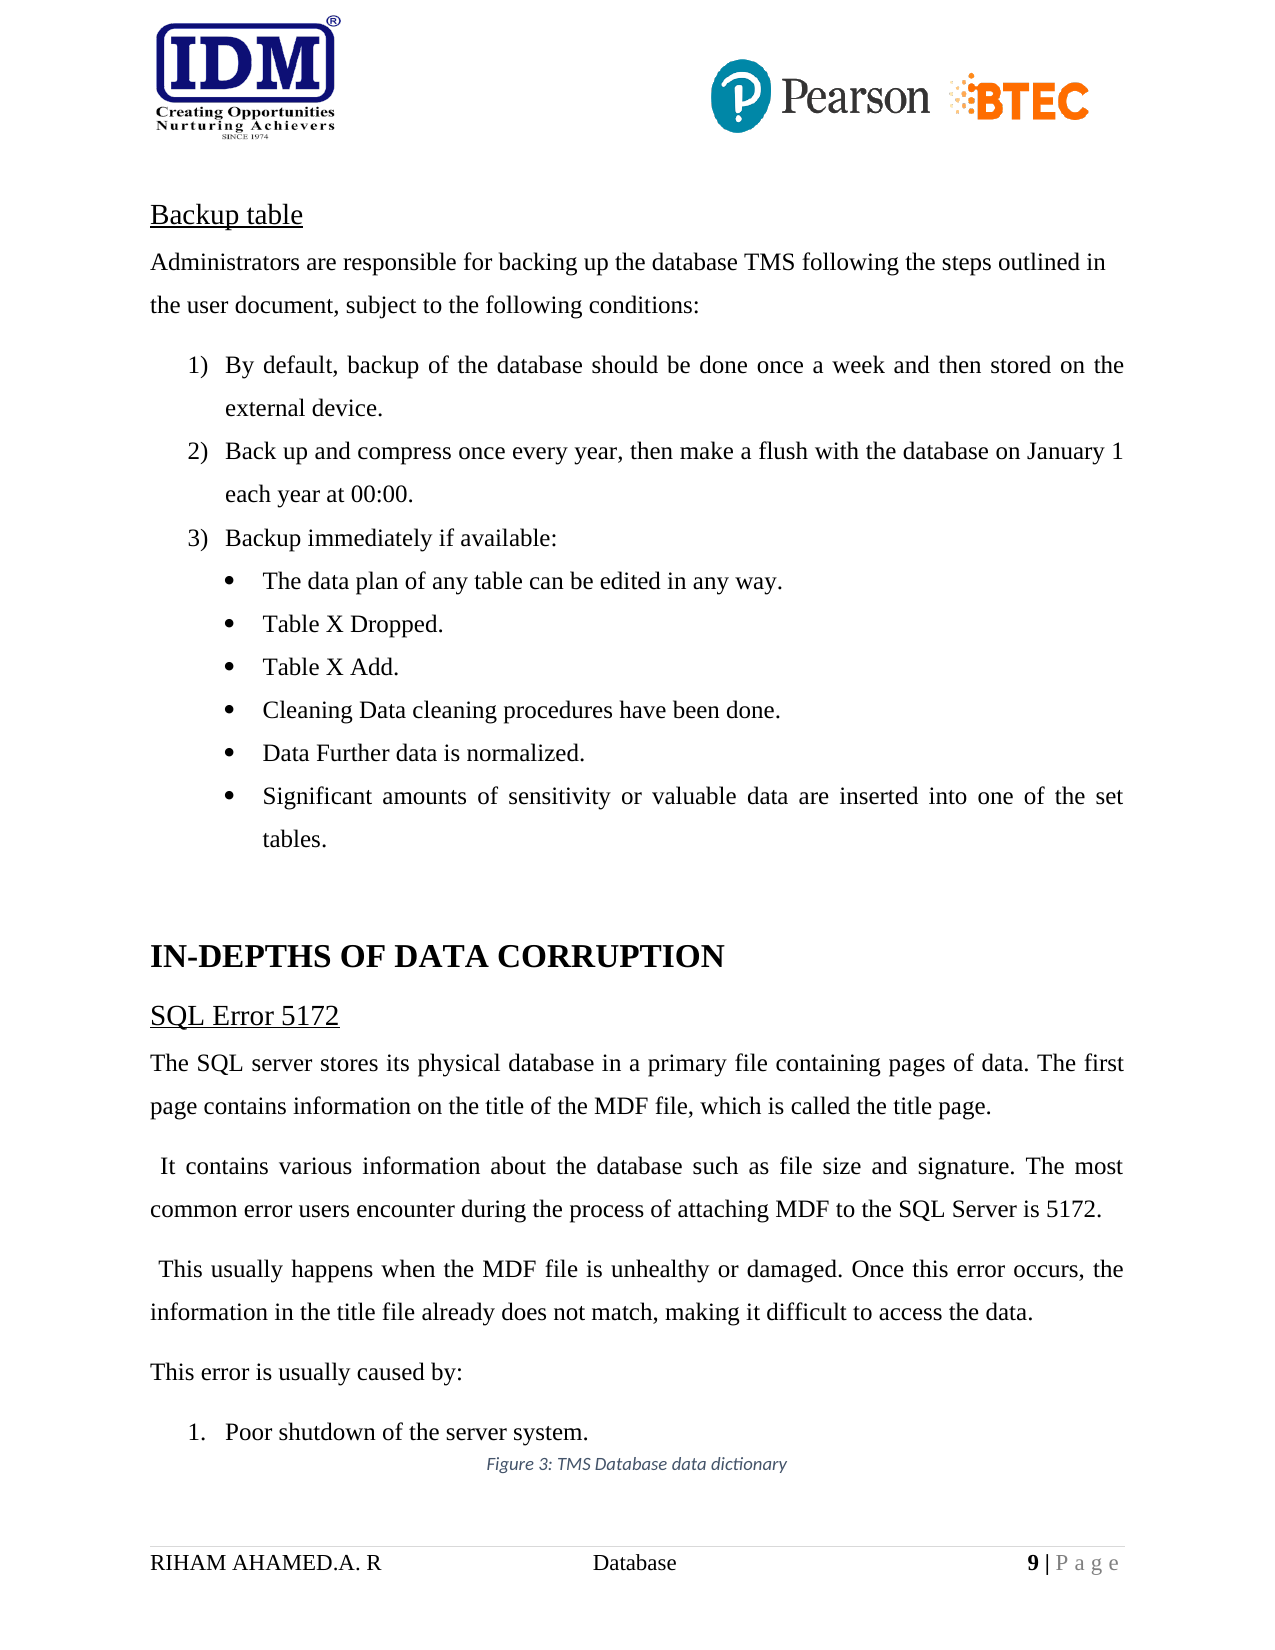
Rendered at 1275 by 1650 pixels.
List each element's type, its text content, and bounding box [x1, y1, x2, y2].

list Backup immediately if available: [187, 523, 1125, 551]
subtitle IN-DEPTHS OF DATA CORRUPTION [150, 936, 1125, 974]
list Cleaning Data cleaning procedures have been done. [225, 695, 1125, 724]
text This error is usually caused by: [150, 1357, 1125, 1386]
subtitle SQL Error 5172 [150, 998, 1125, 1031]
list Poor shutdown of the server system. [187, 1417, 1125, 1445]
text This usually happens when the MDF file is unhealthy or damaged. Once this error occurs, the information in the title file already does not match, making it difficult to access the data. [150, 1254, 1125, 1326]
text It contains various information about the database such as file size and signature. The most common error users encounter during the process of attaching MDF to the SQL Server is 5172. [150, 1151, 1125, 1223]
text The SQL server stores its physical database in a primary file containing pages of data. The first page contains information on the title of the MDF file, which is called the title page. [150, 1048, 1125, 1120]
list Significant amounts of sensitivity or valuable data are inserted into one of the set tables. [225, 781, 1125, 853]
text Administrators are responsible for backing up the database TMS following the steps outlined in the user document, subject to the following conditions: [150, 247, 1125, 319]
picture [702, 52, 1089, 142]
subtitle Backup table [150, 197, 1125, 230]
list Table X Add. [225, 652, 1125, 681]
list The data plan of any table can be edited in any way. [225, 566, 1125, 594]
list Table X Dropped. [225, 609, 1125, 638]
list Back up and compress once every year, then make a flush with the database on January 1 each year at 00:00. [187, 436, 1125, 508]
list Data Further data is normalized. [225, 738, 1125, 767]
picture [150, 12, 346, 142]
list By default, backup of the database should be done once a week and then stored on the external device. [187, 350, 1125, 422]
